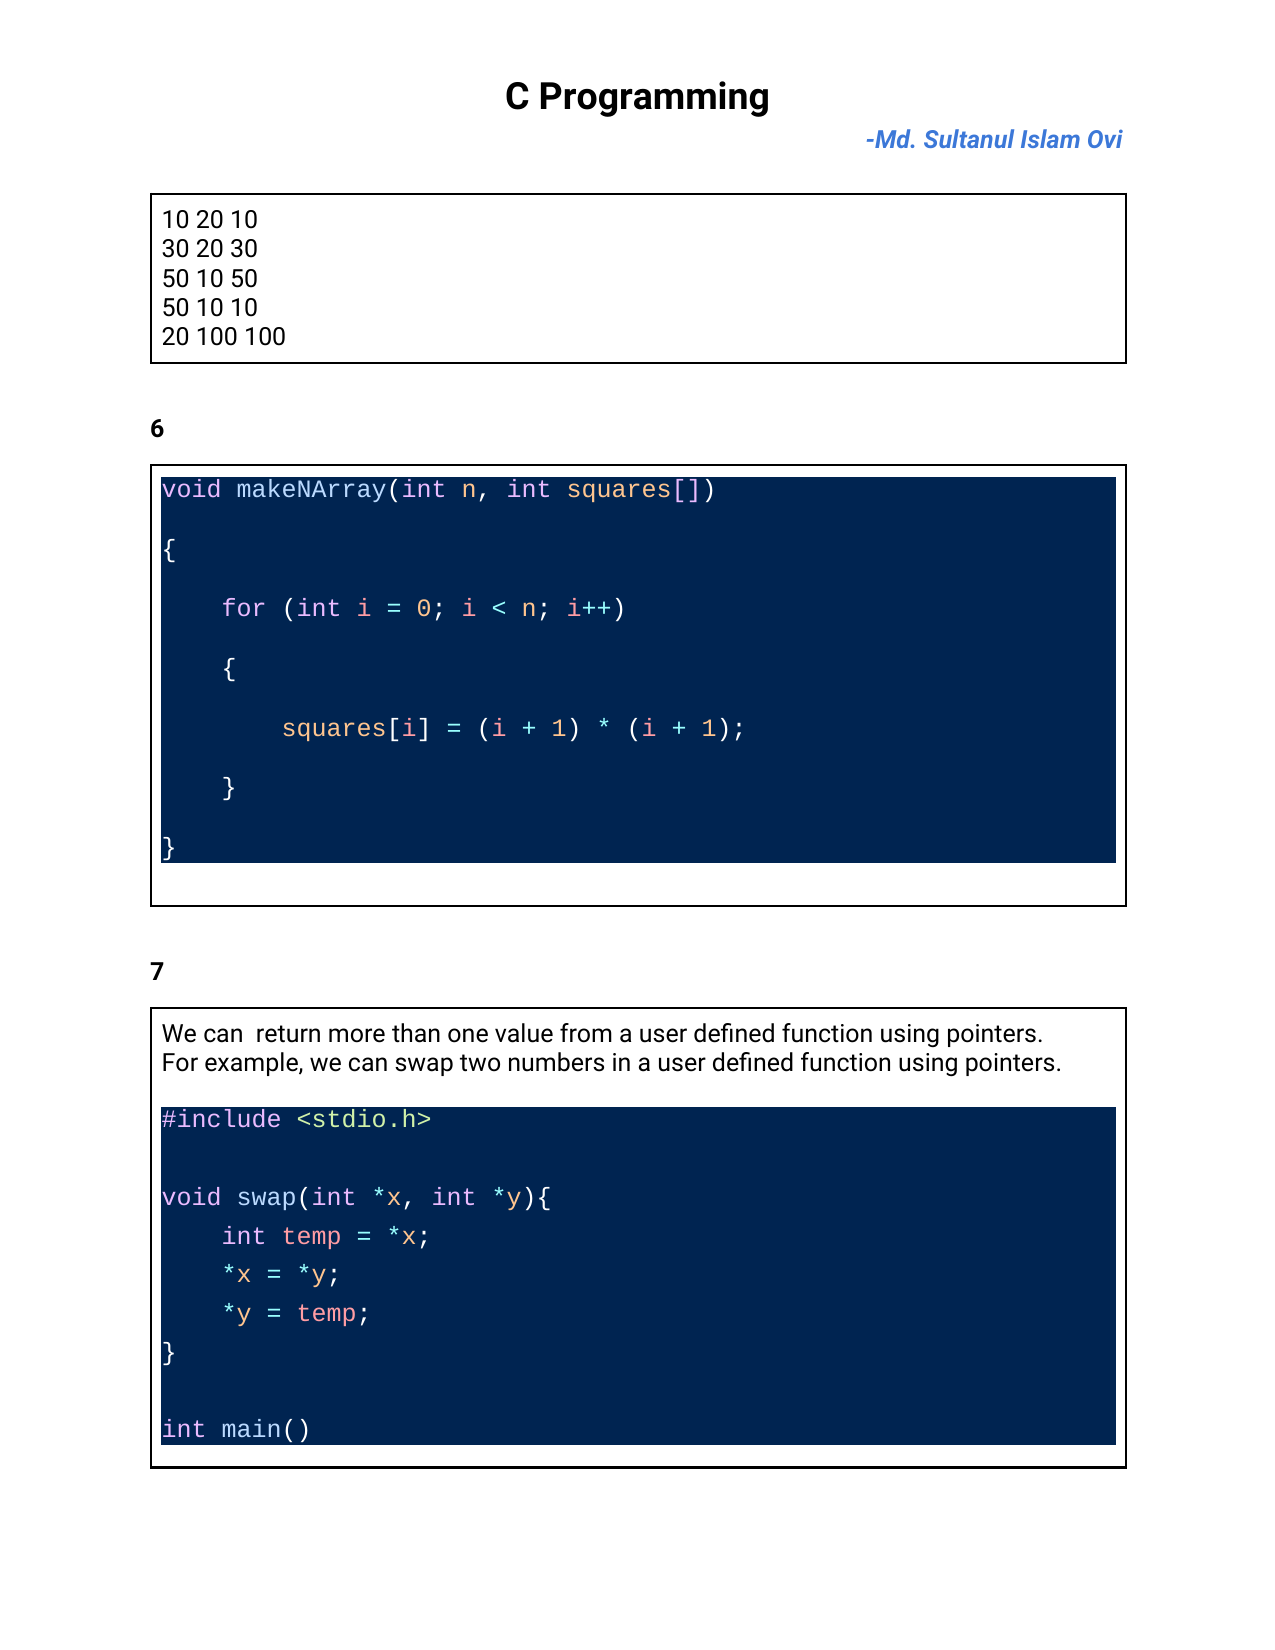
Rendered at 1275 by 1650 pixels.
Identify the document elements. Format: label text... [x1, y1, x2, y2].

text 7 [150, 957, 1125, 986]
table_header 10 20 10 30 20 30 50 10 50 50 10 10 20 100 100 [152, 195, 1125, 362]
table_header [152, 1009, 1125, 1466]
table_header void makeNArray(int n, int squares[]) { for (int i = 0; i < n; i++) { squares[i] = (i + 1) * (i + 1); } } [152, 466, 1125, 904]
text 6 [150, 414, 1125, 443]
